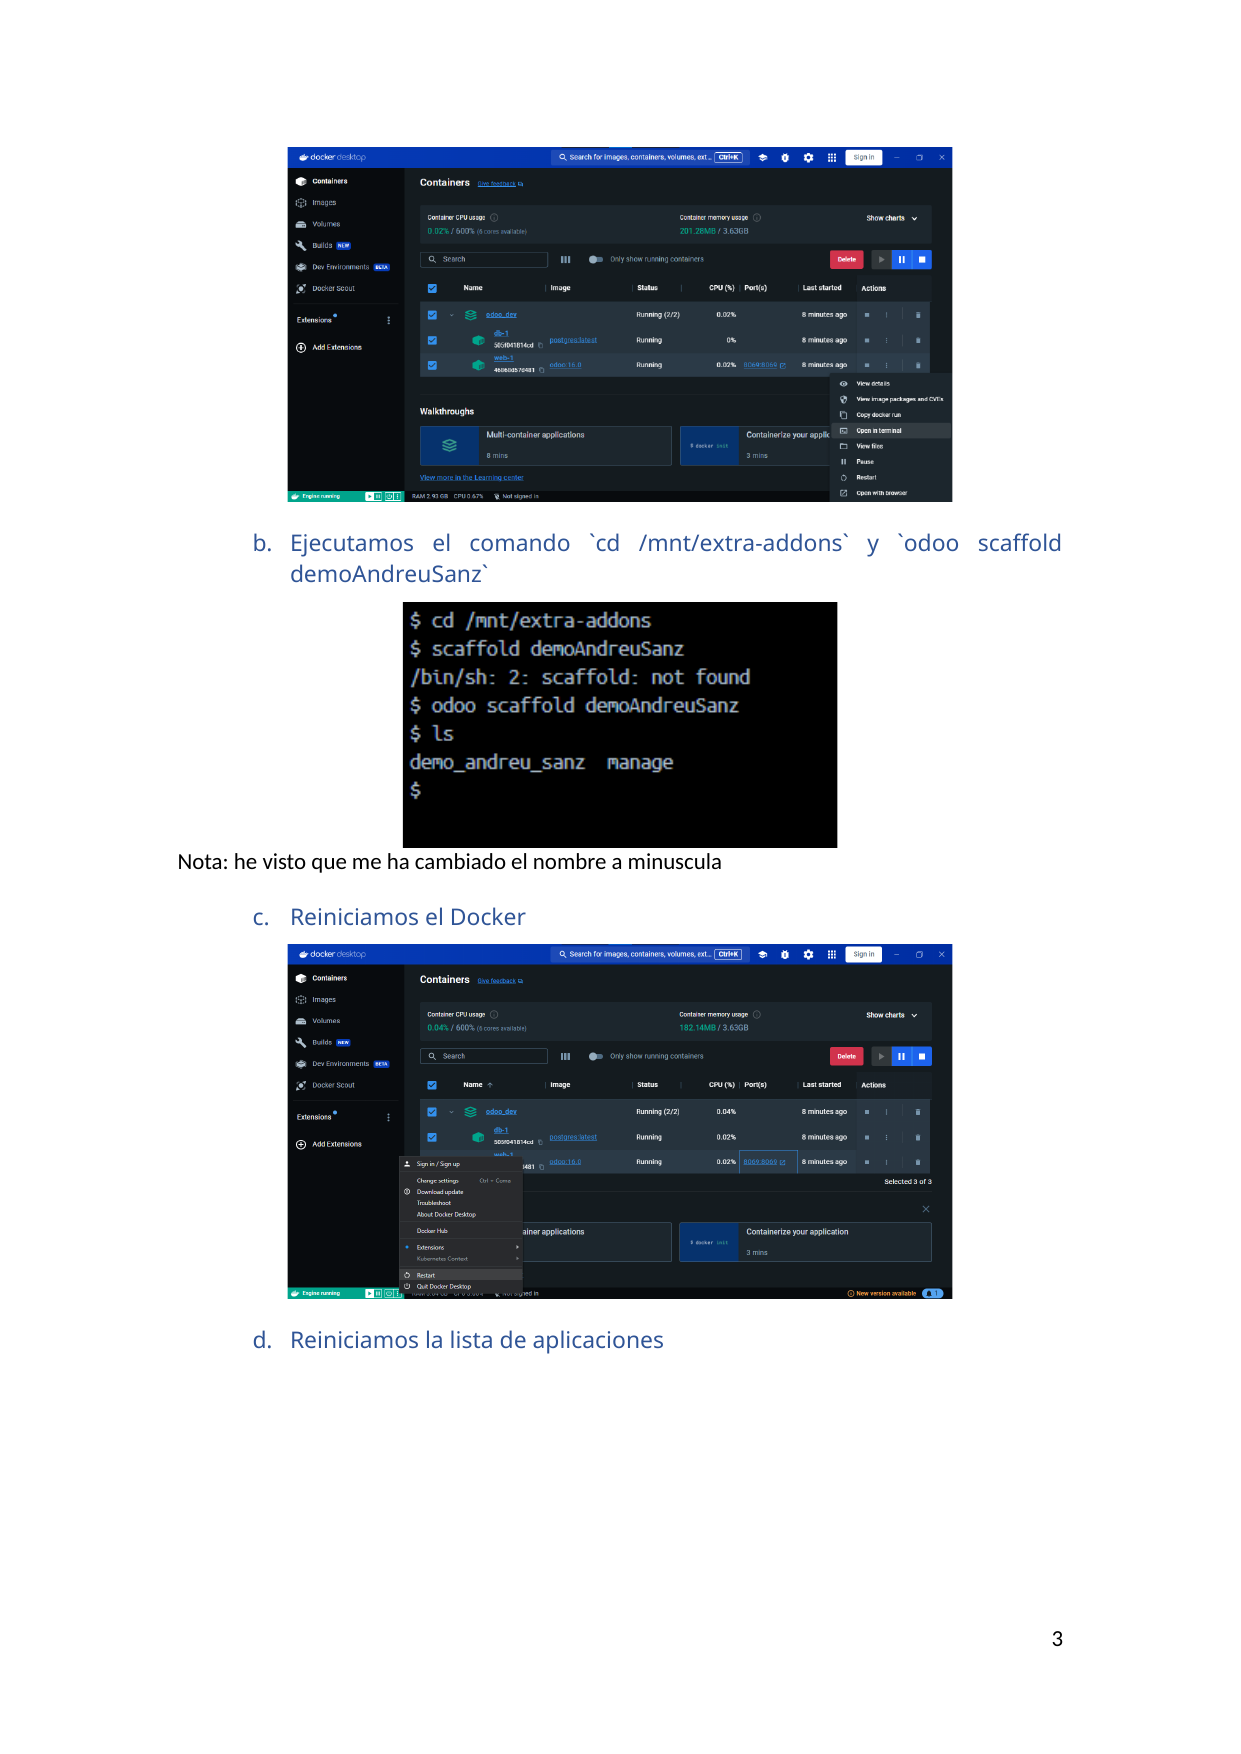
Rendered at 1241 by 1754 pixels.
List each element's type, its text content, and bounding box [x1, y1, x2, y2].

picture [287, 944, 953, 1299]
subtitle Reiniciamos el Docker [252, 900, 1063, 932]
picture [287, 147, 953, 502]
text Nota: he visto que me ha cambiado el nombre a minuscula [177, 847, 1063, 875]
subtitle Ejecutamos el comando `cd /mnt/extra-addons` y `odoo scaffold demoAndreuSanz` [252, 527, 1063, 589]
subtitle Reiniciamos la lista de aplicaciones [252, 1323, 1063, 1355]
picture [402, 602, 838, 848]
